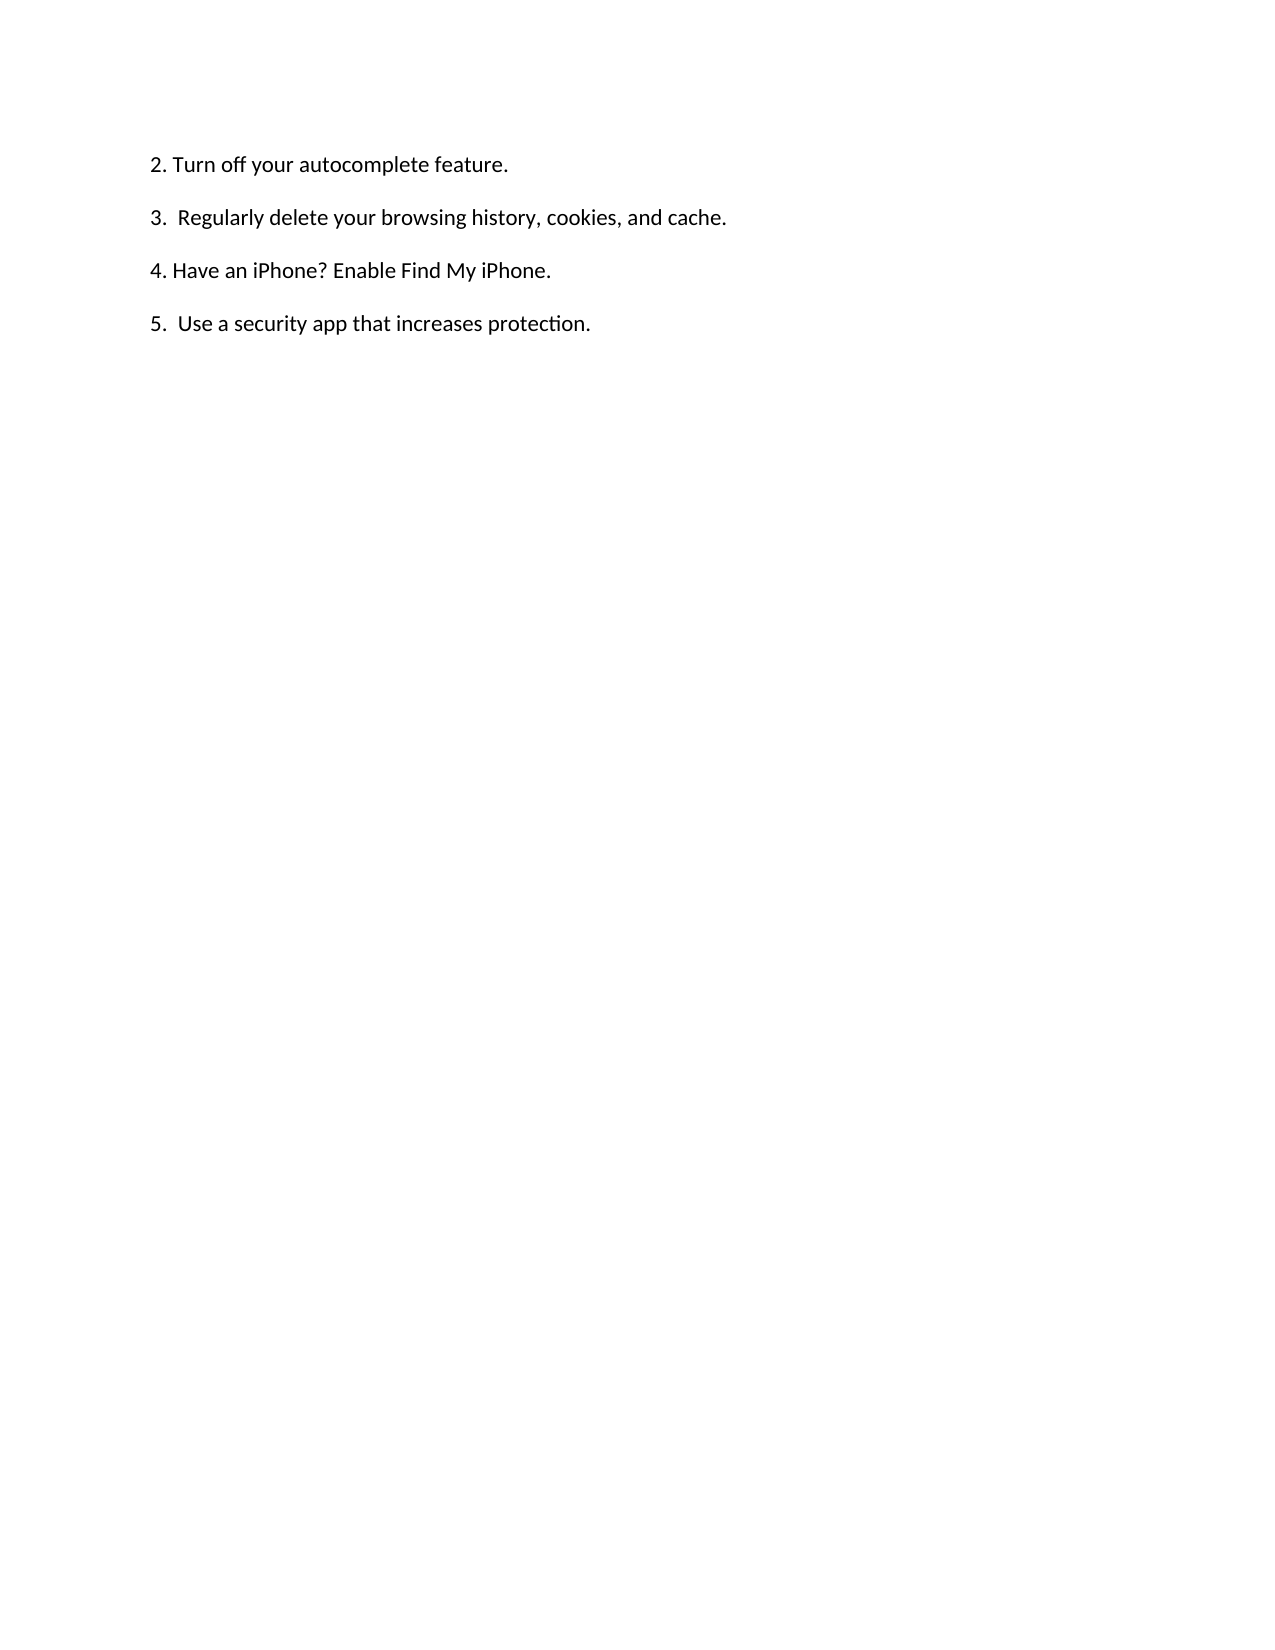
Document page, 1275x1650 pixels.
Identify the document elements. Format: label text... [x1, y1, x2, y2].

text 2. Turn off your autocomplete feature. [150, 150, 1125, 178]
text 4. Have an iPhone? Enable Find My iPhone. [150, 256, 1125, 284]
text 5. Use a security app that increases protection. [150, 309, 1125, 337]
text 3. Regularly delete your browsing history, cookies, and cache. [150, 203, 1125, 231]
